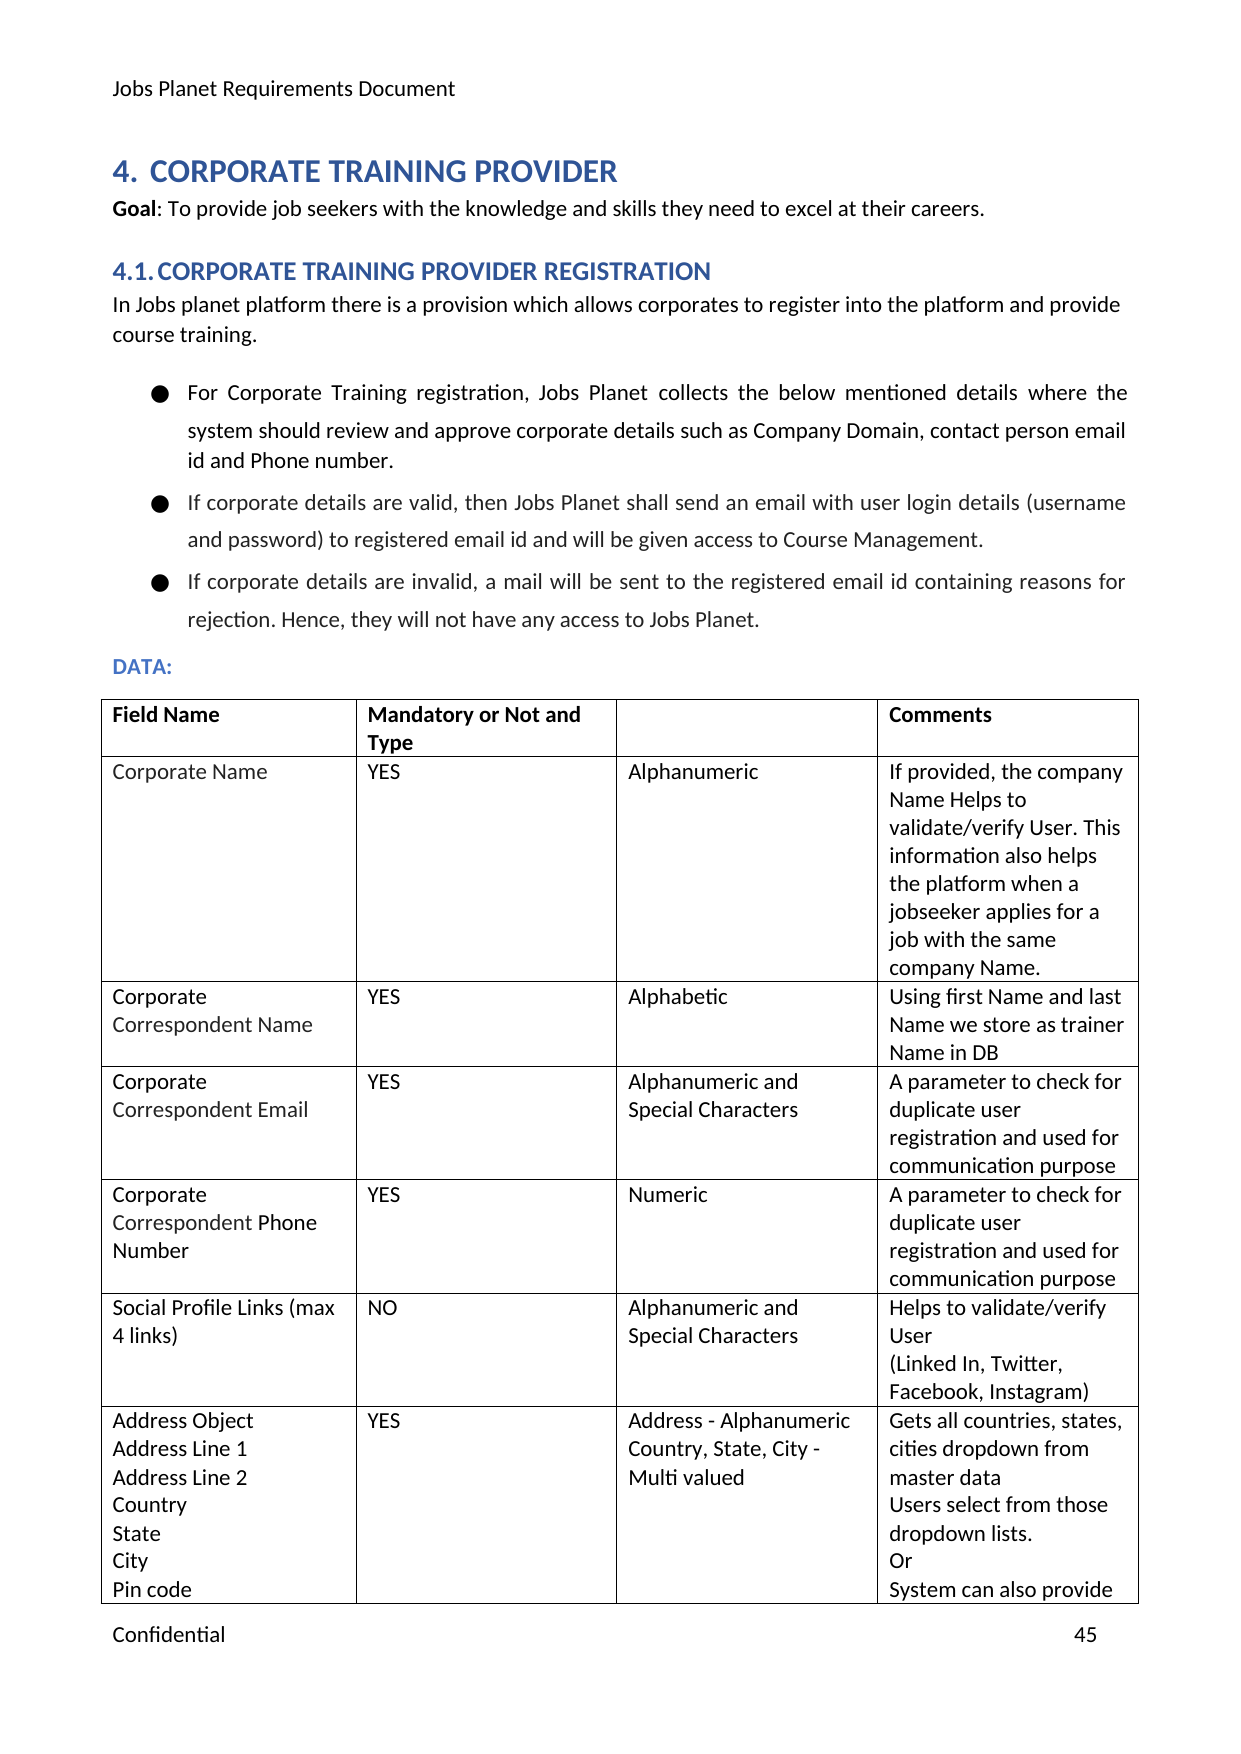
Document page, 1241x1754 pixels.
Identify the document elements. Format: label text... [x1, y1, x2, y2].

table_cell Corporate Correspondent Phone Number [102, 1180, 356, 1292]
table_cell If provided, the company Name Helps to validate/verify User. This information also helps the platform when a jobseeker applies for a job with the same company Name. [878, 757, 1138, 981]
subtitle CORPORATE TRAINING PROVIDER [112, 150, 1128, 191]
table_cell YES [357, 982, 616, 1066]
table_cell Social Profile Links (max 4 links) [102, 1294, 356, 1406]
table_header Comments [878, 700, 1138, 756]
table_header Field Name [102, 700, 356, 756]
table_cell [878, 1407, 1138, 1603]
table_cell Using first Name and last Name we store as trainer Name in DB [878, 982, 1138, 1066]
table_cell Corporate Correspondent Name [102, 982, 356, 1066]
table_cell Alphanumeric [617, 757, 877, 981]
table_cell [617, 1407, 877, 1603]
subtitle CORPORATE TRAINING PROVIDER REGISTRATION [112, 254, 1128, 287]
table_cell YES [357, 1180, 616, 1292]
list For Corporate Training registration, Jobs Planet collects the below mentioned details where the system should review and approve corporate details such as Company Domain, contact person email id and Phone number. [150, 367, 1128, 474]
text Goal: To provide job seekers with the knowledge and skills they need to excel at their careers. [112, 194, 1128, 222]
list If corporate details are valid, then Jobs Planet shall send an email with user login details (username and password) to registered email id and will be given access to Course Management. [150, 476, 1128, 554]
table_cell Numeric [617, 1180, 877, 1292]
text In Jobs planet platform there is a provision which allows corporates to register into the platform and provide course training. [112, 290, 1128, 348]
table_cell Corporate Name [102, 757, 356, 981]
table_cell Alphabetic [617, 982, 877, 1066]
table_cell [102, 1407, 356, 1603]
table_cell Alphanumeric and Special Characters [617, 1067, 877, 1179]
table_cell YES [357, 1407, 616, 1603]
table_cell YES [357, 757, 616, 981]
text DATA: [112, 652, 1128, 680]
table_cell Alphanumeric and Special Characters [617, 1294, 877, 1406]
table_cell Helps to validate/verify User (Linked In, Twitter, Facebook, Instagram) [878, 1294, 1138, 1406]
table_cell YES [357, 1067, 616, 1179]
table_cell A parameter to check for duplicate user registration and used for communication purpose [878, 1067, 1138, 1179]
table_cell Corporate Correspondent Email [102, 1067, 356, 1179]
table_header [617, 700, 877, 756]
table_cell A parameter to check for duplicate user registration and used for communication purpose [878, 1180, 1138, 1292]
table_header Mandatory or Not and Type [357, 700, 616, 756]
table_cell NO [357, 1294, 616, 1406]
list If corporate details are invalid, a mail will be sent to the registered email id containing reasons for rejection. Hence, they will not have any access to Jobs Planet. [150, 556, 1128, 633]
